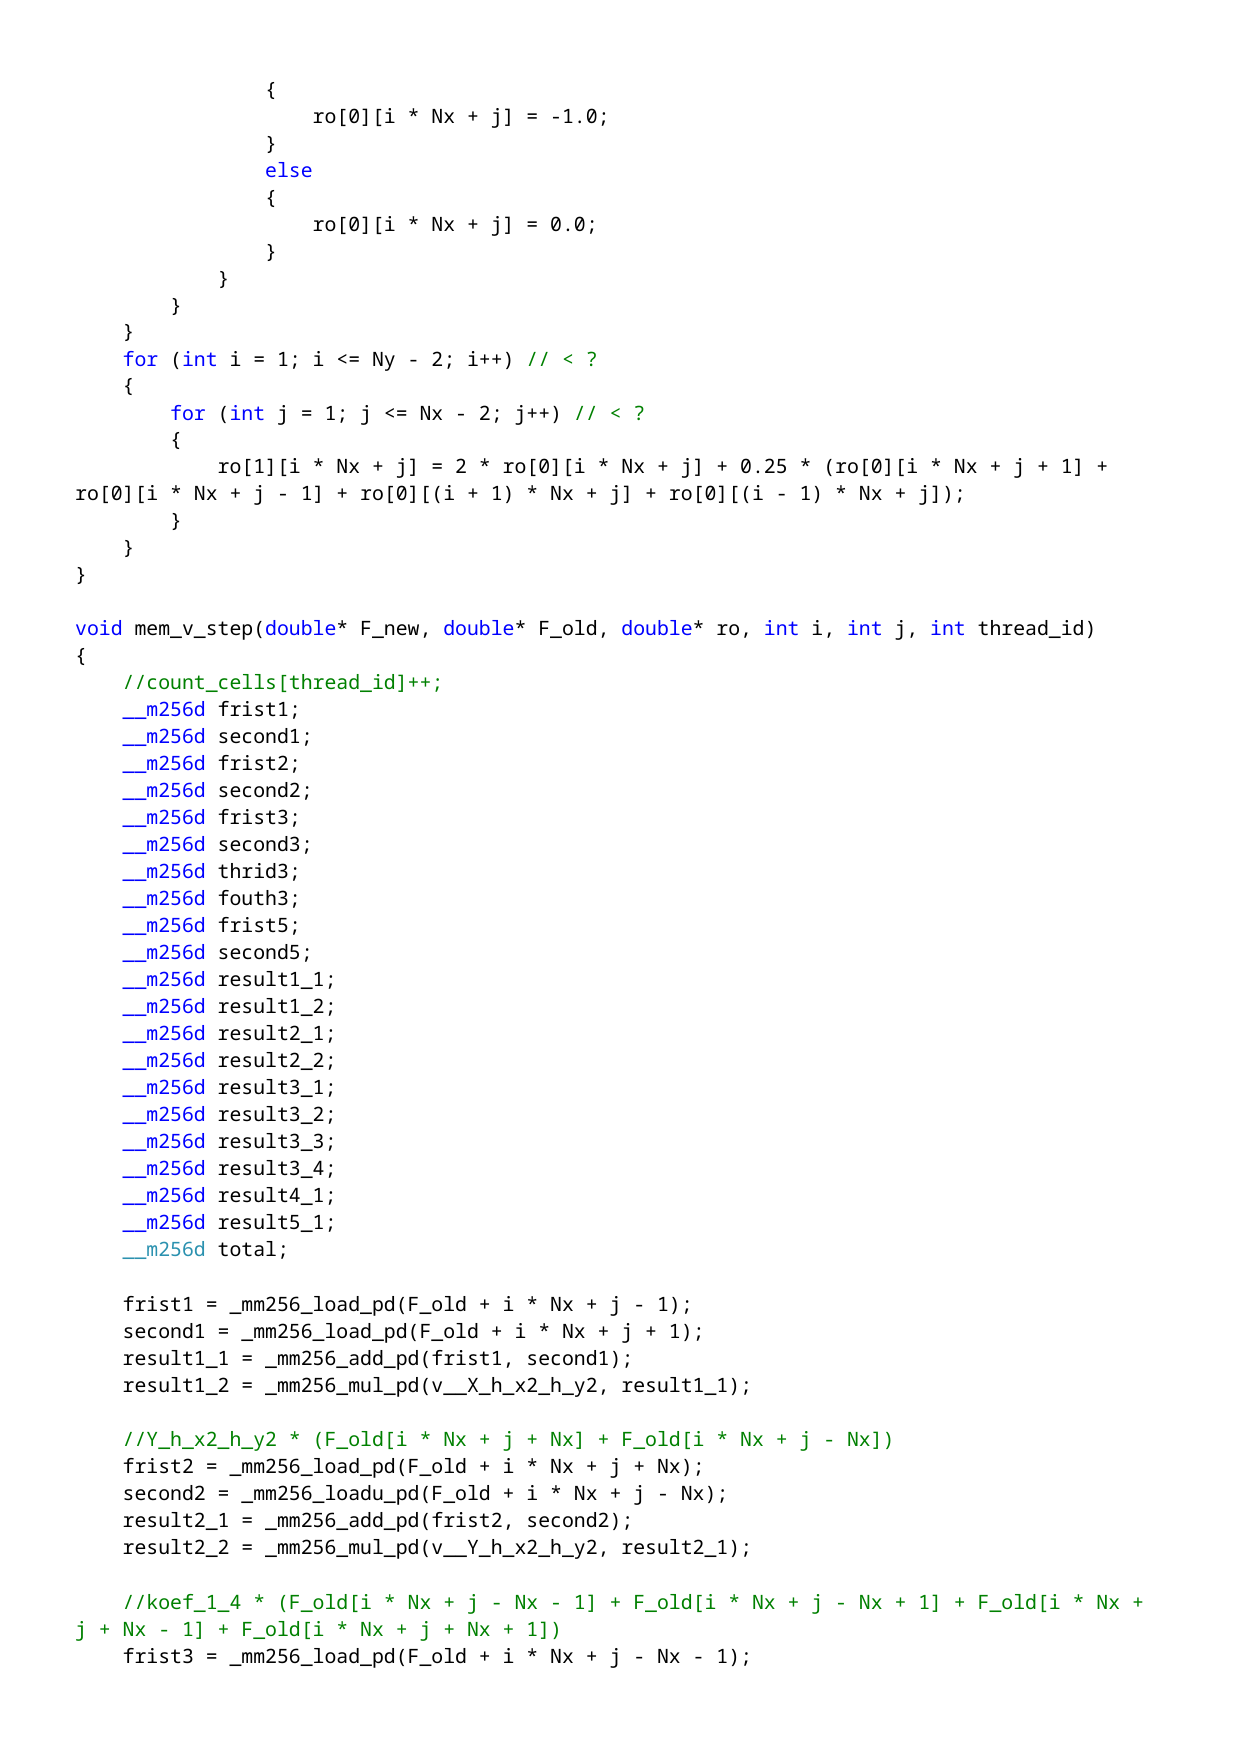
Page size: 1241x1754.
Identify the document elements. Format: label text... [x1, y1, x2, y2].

text __m256d second2; [75, 776, 1165, 803]
text ro[1][i * Nx + j] = 2 * ro[0][i * Nx + j] + 0.25 * (ro[0][i * Nx + j + 1] + ro[0][i * Nx + j - 1] + ro[0][(i + 1) * Nx + j] + ro[0][(i - 1) * Nx + j]); [75, 453, 1165, 507]
text { [75, 426, 1165, 453]
text __m256d frist1; [75, 696, 1165, 722]
text __m256d frist3; [75, 803, 1165, 830]
text } [75, 237, 1165, 264]
text second1 = _mm256_load_pd(F_old + i * Nx + j + 1); [75, 1317, 1165, 1344]
text __m256d result2_2; [75, 1046, 1165, 1073]
text __m256d result2_1; [75, 1019, 1165, 1046]
text __m256d second3; [75, 830, 1165, 857]
text } [75, 291, 1165, 318]
text frist3 = _mm256_load_pd(F_old + i * Nx + j - Nx - 1); [75, 1642, 1165, 1669]
text } [75, 561, 1165, 588]
text __m256d result1_1; [75, 965, 1165, 992]
text __m256d total; [75, 1235, 1165, 1262]
text else [75, 156, 1165, 183]
text __m256d result1_2; [75, 992, 1165, 1019]
text __m256d result3_1; [75, 1073, 1165, 1100]
text { [75, 75, 1165, 102]
text __m256d second5; [75, 938, 1165, 965]
text //Y_h_x2_h_y2 * (F_old[i * Nx + j + Nx] + F_old[i * Nx + j - Nx]) [75, 1425, 1165, 1452]
text __m256d result3_4; [75, 1154, 1165, 1181]
text __m256d result3_2; [75, 1100, 1165, 1127]
text frist1 = _mm256_load_pd(F_old + i * Nx + j - 1); [75, 1290, 1165, 1317]
text } [75, 264, 1165, 291]
text //count_cells[thread_id]++; [75, 668, 1165, 696]
text for (int j = 1; j <= Nx - 2; j++) // < ? [75, 399, 1165, 426]
text { [75, 183, 1165, 210]
text result1_1 = _mm256_add_pd(frist1, second1); [75, 1344, 1165, 1371]
text for (int i = 1; i <= Ny - 2; i++) // < ? [75, 345, 1165, 372]
text __m256d result5_1; [75, 1208, 1165, 1235]
text __m256d second1; [75, 722, 1165, 749]
text void mem_v_step(double* F_new, double* F_old, double* ro, int i, int j, int thread_id) [75, 614, 1165, 642]
text //koef_1_4 * (F_old[i * Nx + j - Nx - 1] + F_old[i * Nx + j - Nx + 1] + F_old[i * Nx + j + Nx - 1] + F_old[i * Nx + j + Nx + 1]) [75, 1588, 1165, 1642]
text ro[0][i * Nx + j] = 0.0; [75, 210, 1165, 237]
text __m256d frist5; [75, 911, 1165, 938]
text } [75, 534, 1165, 561]
text { [75, 642, 1165, 668]
text __m256d fouth3; [75, 884, 1165, 911]
text __m256d result3_3; [75, 1127, 1165, 1154]
text __m256d frist2; [75, 749, 1165, 776]
text } [75, 129, 1165, 156]
text } [75, 318, 1165, 345]
text result2_1 = _mm256_add_pd(frist2, second2); [75, 1506, 1165, 1533]
text result2_2 = _mm256_mul_pd(v__Y_h_x2_h_y2, result2_1); [75, 1533, 1165, 1560]
text __m256d thrid3; [75, 857, 1165, 884]
text } [75, 507, 1165, 534]
text __m256d result4_1; [75, 1181, 1165, 1208]
text second2 = _mm256_loadu_pd(F_old + i * Nx + j - Nx); [75, 1479, 1165, 1506]
text result1_2 = _mm256_mul_pd(v__X_h_x2_h_y2, result1_1); [75, 1371, 1165, 1398]
text frist2 = _mm256_load_pd(F_old + i * Nx + j + Nx); [75, 1452, 1165, 1479]
text { [75, 372, 1165, 399]
text ro[0][i * Nx + j] = -1.0; [75, 102, 1165, 129]
